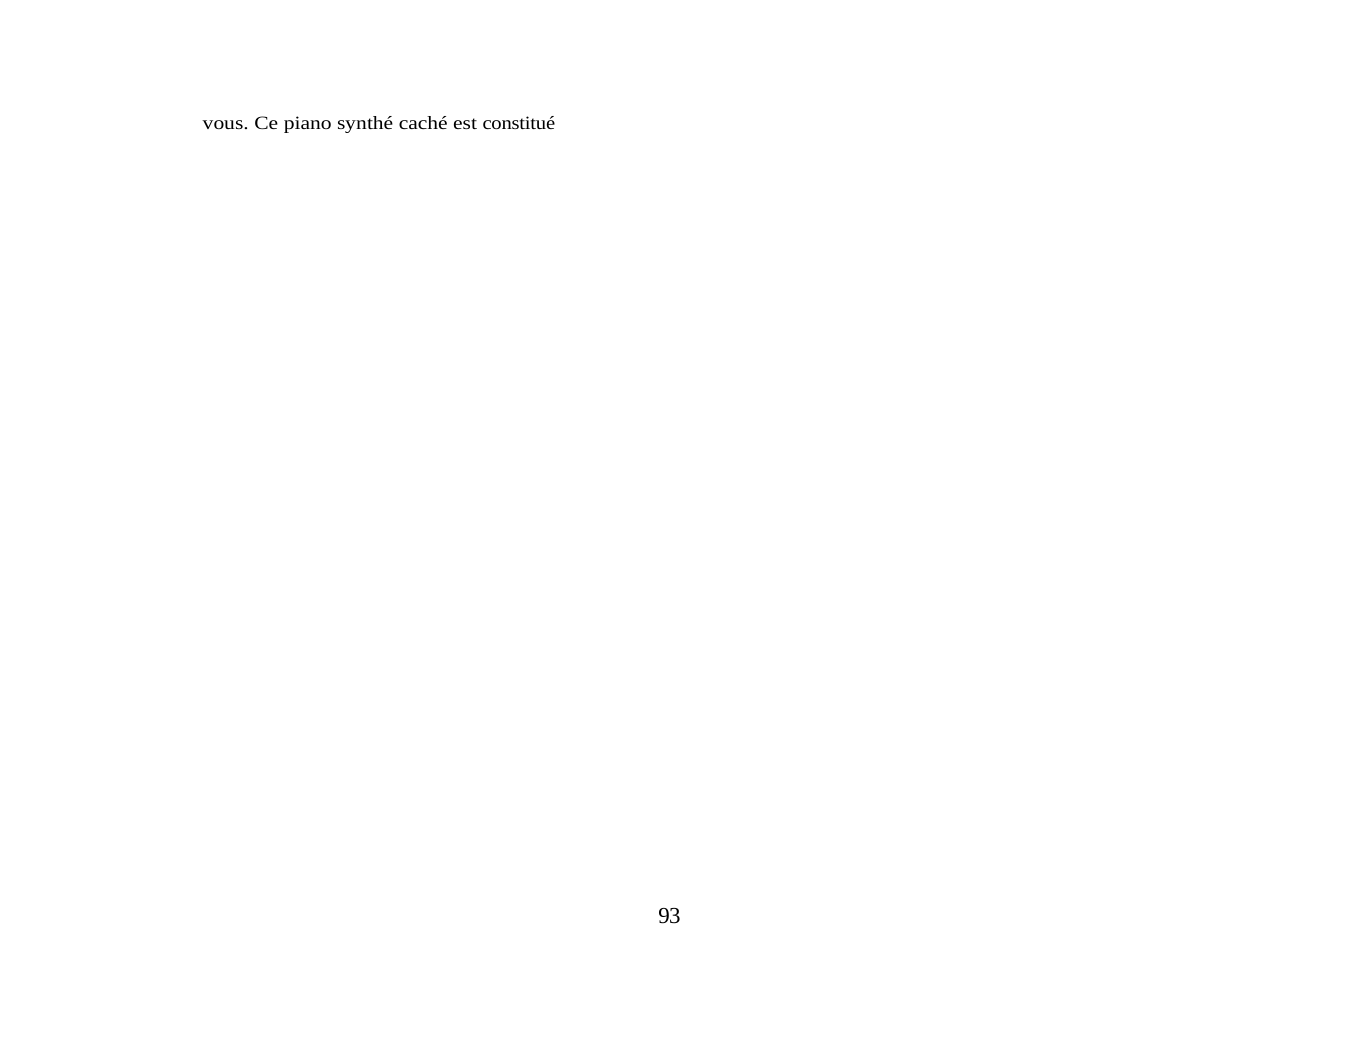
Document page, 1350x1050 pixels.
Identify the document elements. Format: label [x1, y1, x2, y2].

text [202, 112, 1148, 134]
